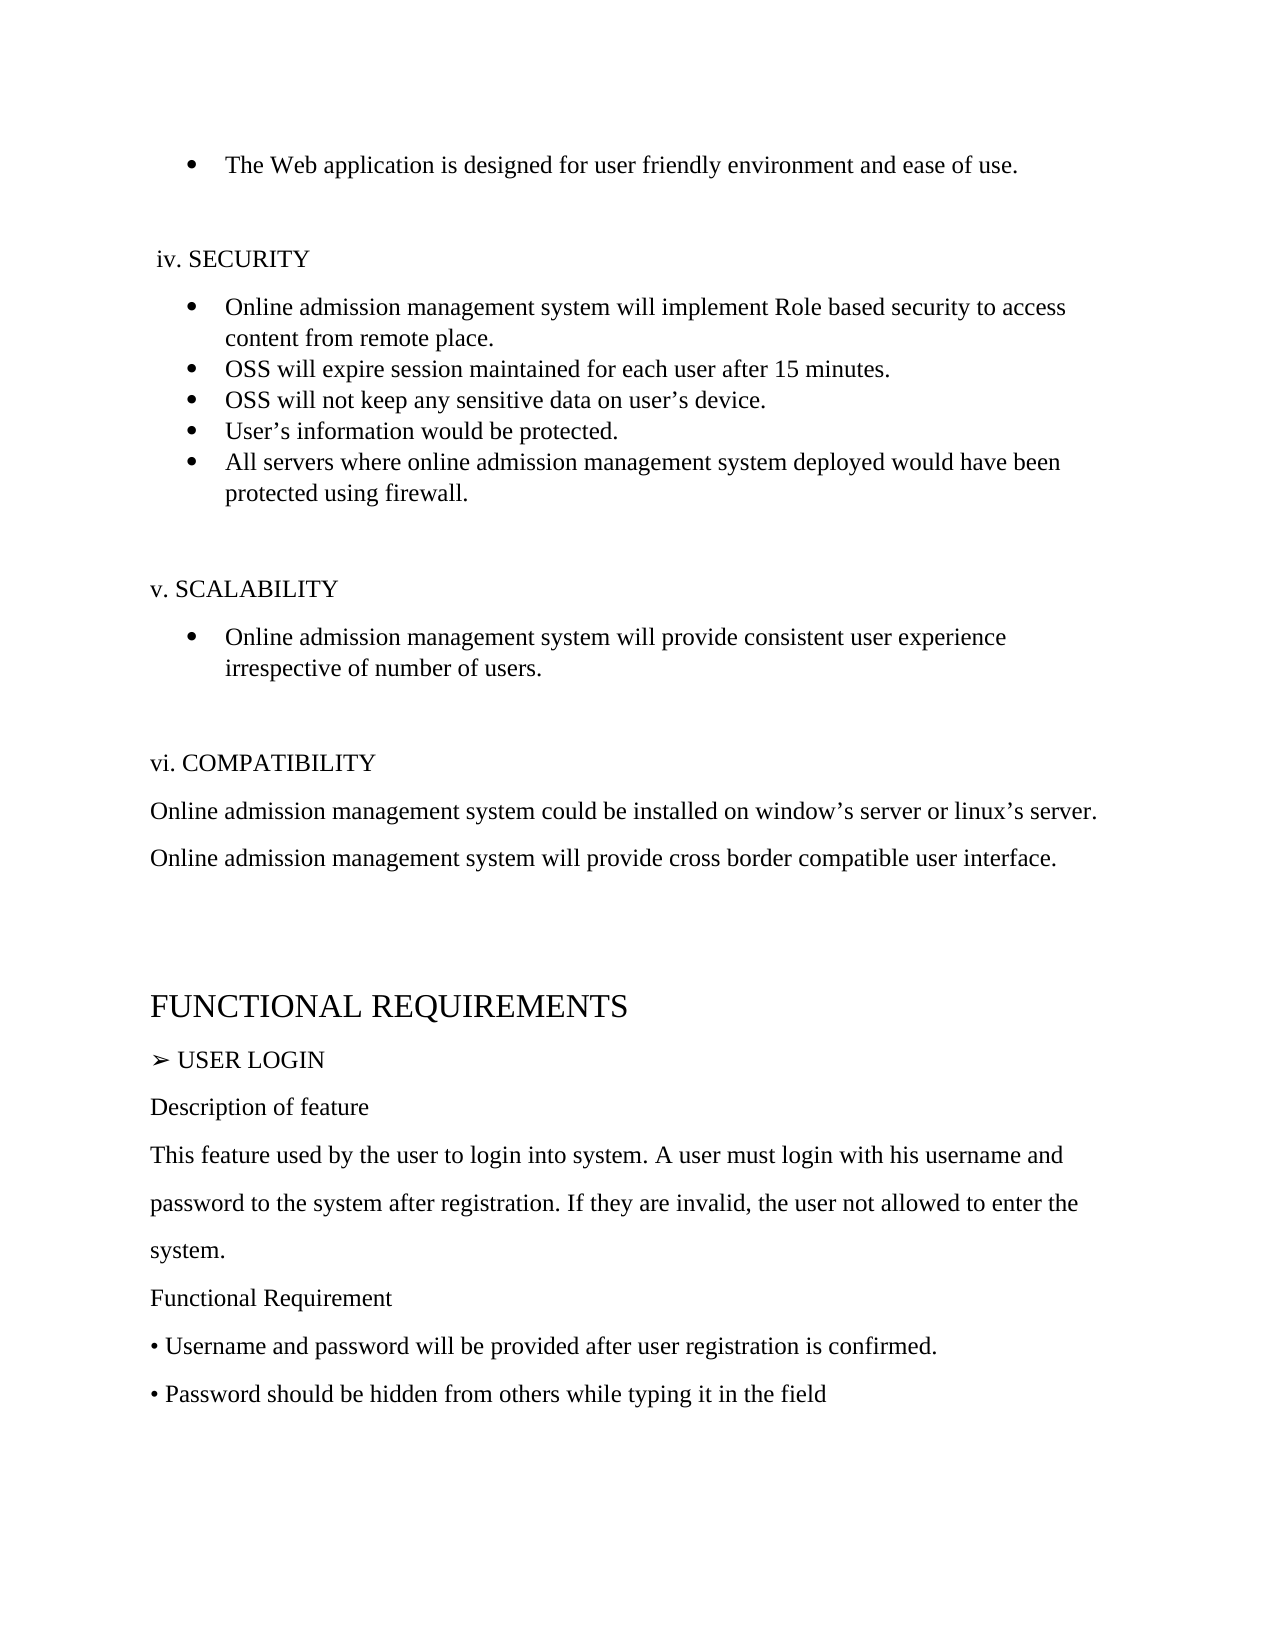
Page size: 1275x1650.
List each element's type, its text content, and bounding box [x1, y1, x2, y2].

list The Web application is designed for user friendly environment and ease of use. [187, 150, 1125, 179]
text ➢ USER LOGIN [150, 1045, 1125, 1073]
list OSS will expire session maintained for each user after 15 minutes. [187, 354, 1125, 383]
list Online admission management system will provide consistent user experience irrespective of number of users. [187, 622, 1125, 681]
list Online admission management system will implement Role based security to access content from remote place. [187, 292, 1125, 352]
list All servers where online admission management system deployed would have been protected using firewall. [187, 447, 1125, 507]
text Online admission management system will provide cross border compatible user interface. [150, 843, 1125, 872]
text Description of feature [150, 1092, 1125, 1121]
text FUNCTIONAL REQUIREMENTS [150, 987, 1125, 1025]
text • Username and password will be provided after user registration is confirmed. [150, 1331, 1125, 1360]
text iv. SECURITY [150, 244, 1125, 273]
text Online admission management system could be installed on window’s server or linux’s server. [150, 796, 1125, 824]
text Functional Requirement [150, 1283, 1125, 1312]
text • Password should be hidden from others while typing it in the field [150, 1379, 1125, 1407]
text system. [150, 1236, 1125, 1264]
list OSS will not keep any sensitive data on user’s device. [187, 385, 1125, 414]
text password to the system after registration. If they are invalid, the user not allowed to enter the [150, 1188, 1125, 1217]
text vi. COMPATIBILITY [150, 748, 1125, 777]
text v. SCALABILITY [150, 574, 1125, 603]
list User’s information would be protected. [187, 416, 1125, 445]
text This feature used by the user to login into system. A user must login with his username and [150, 1140, 1125, 1169]
